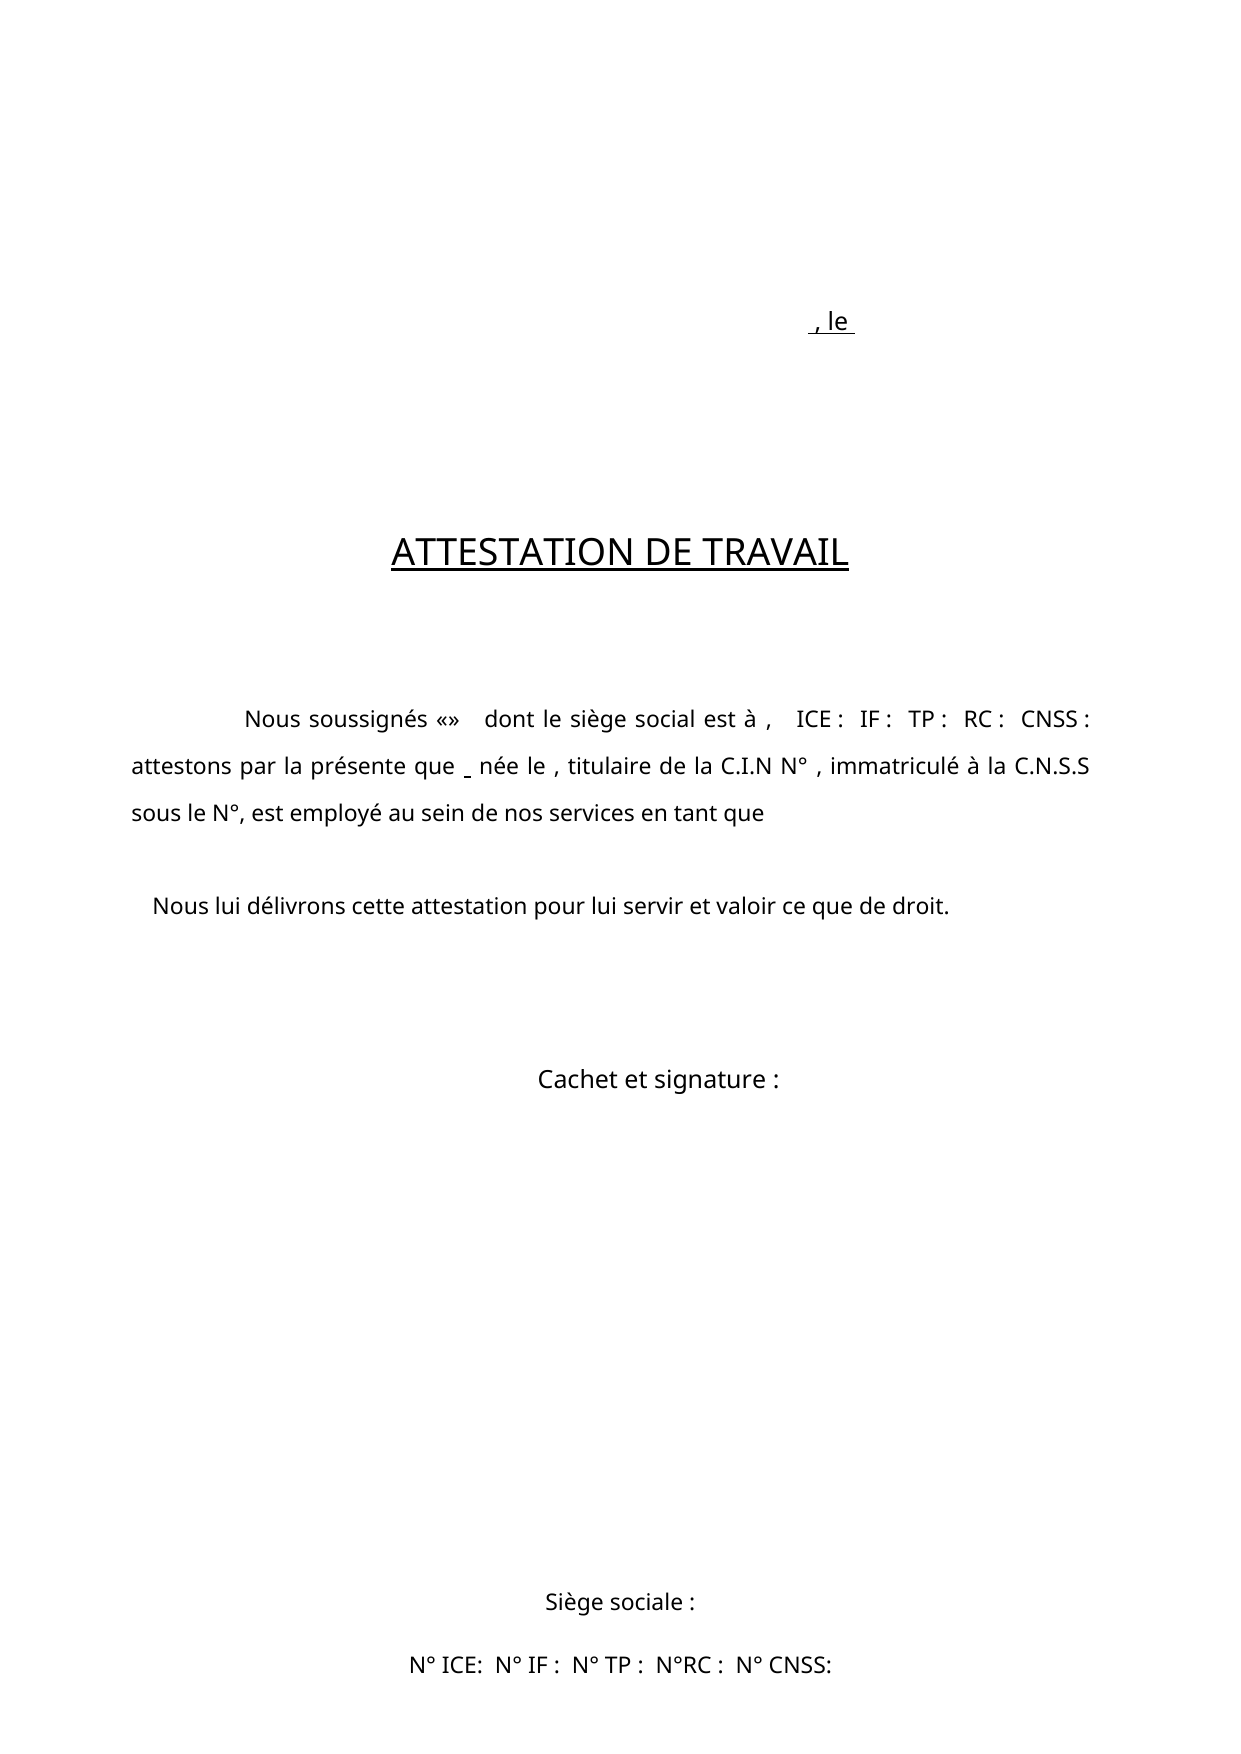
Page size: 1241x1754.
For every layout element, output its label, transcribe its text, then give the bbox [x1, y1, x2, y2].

text Nous soussignés «» dont le siège social est à , ICE : IF : TP : RC : CNSS : attestons par la présente que née le , titulaire de la C.I.N N° , immatriculé à la C.N.S.S sous le N°, est employé au sein de nos services en tant que [131, 703, 1091, 828]
text Cachet et signature : [75, 1062, 1165, 1096]
text , le [75, 304, 1165, 338]
text Nous lui délivrons cette attestation pour lui servir et valoir ce que de droit. [75, 890, 1165, 922]
subtitle ATTESTATION DE TRAVAIL [75, 525, 1165, 576]
